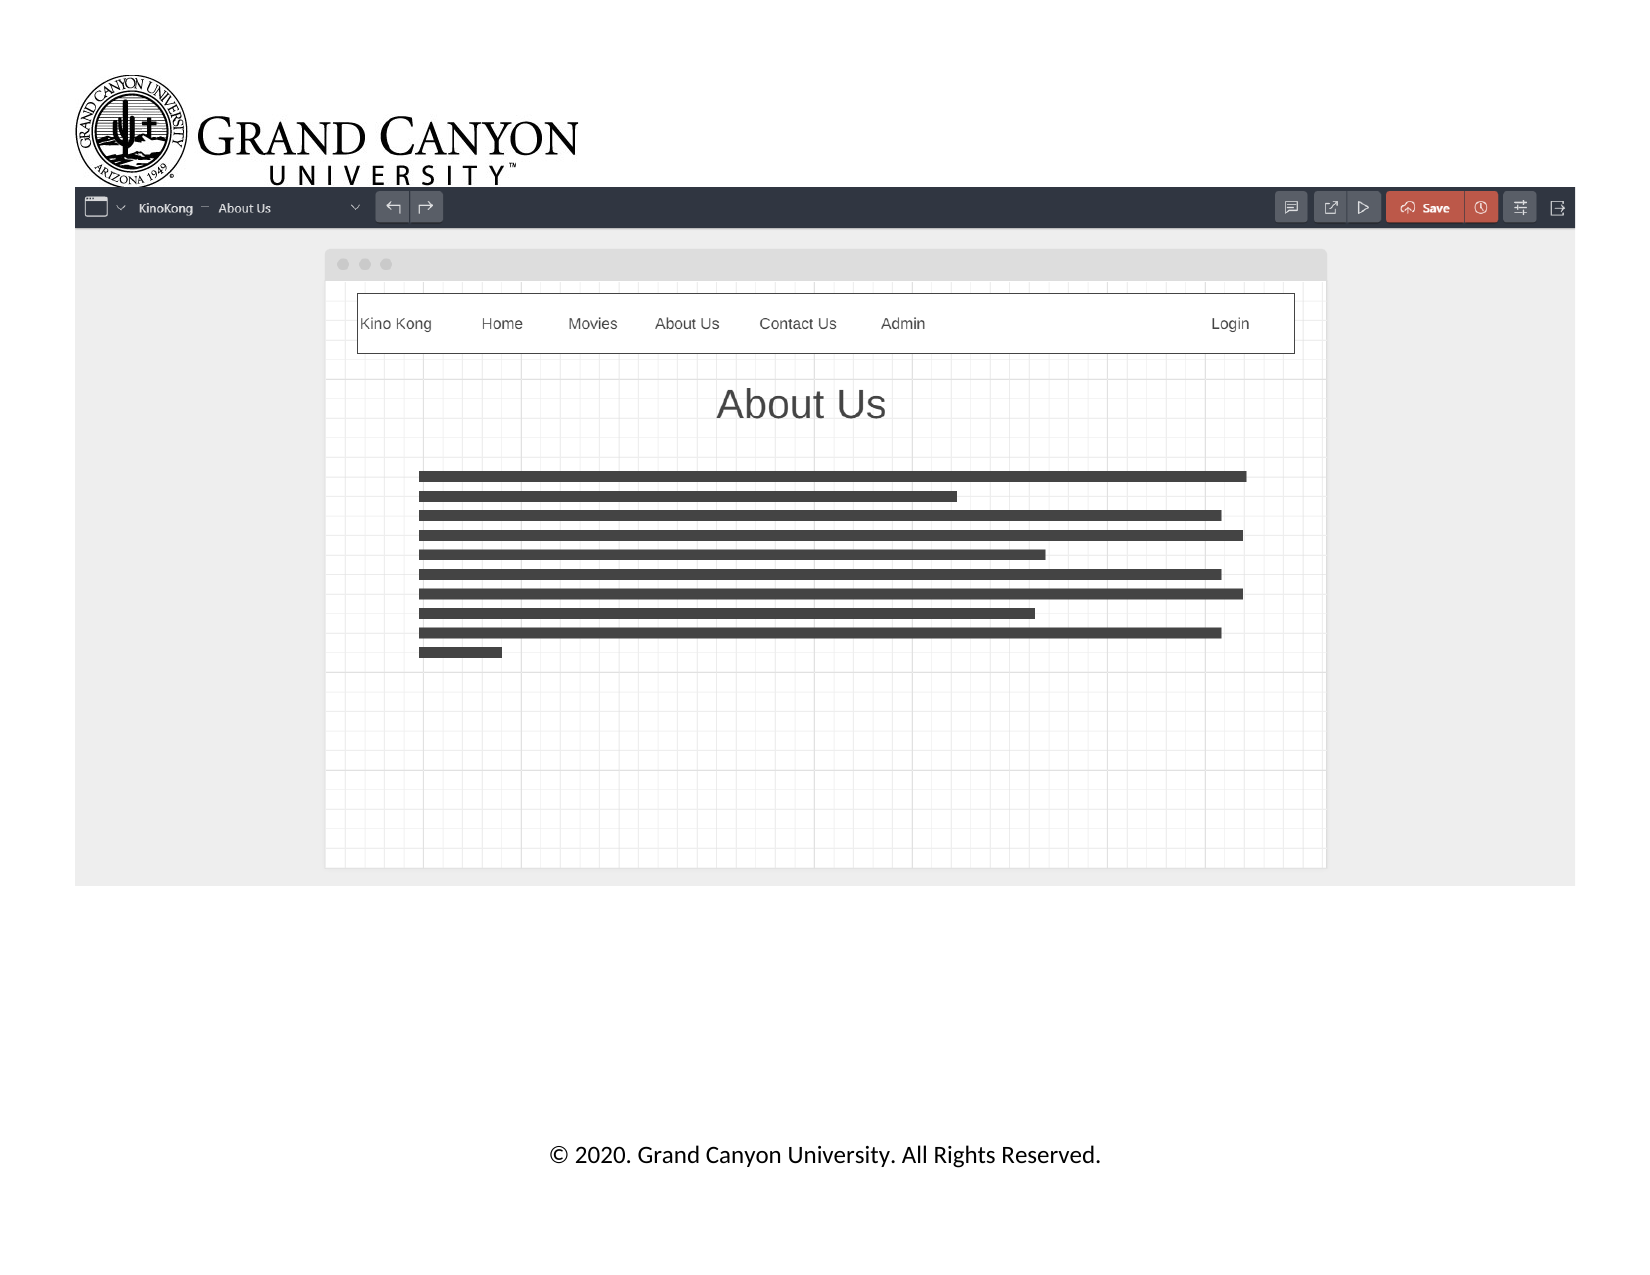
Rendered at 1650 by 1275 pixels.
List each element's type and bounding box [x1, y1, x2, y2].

picture [75, 75, 1575, 886]
